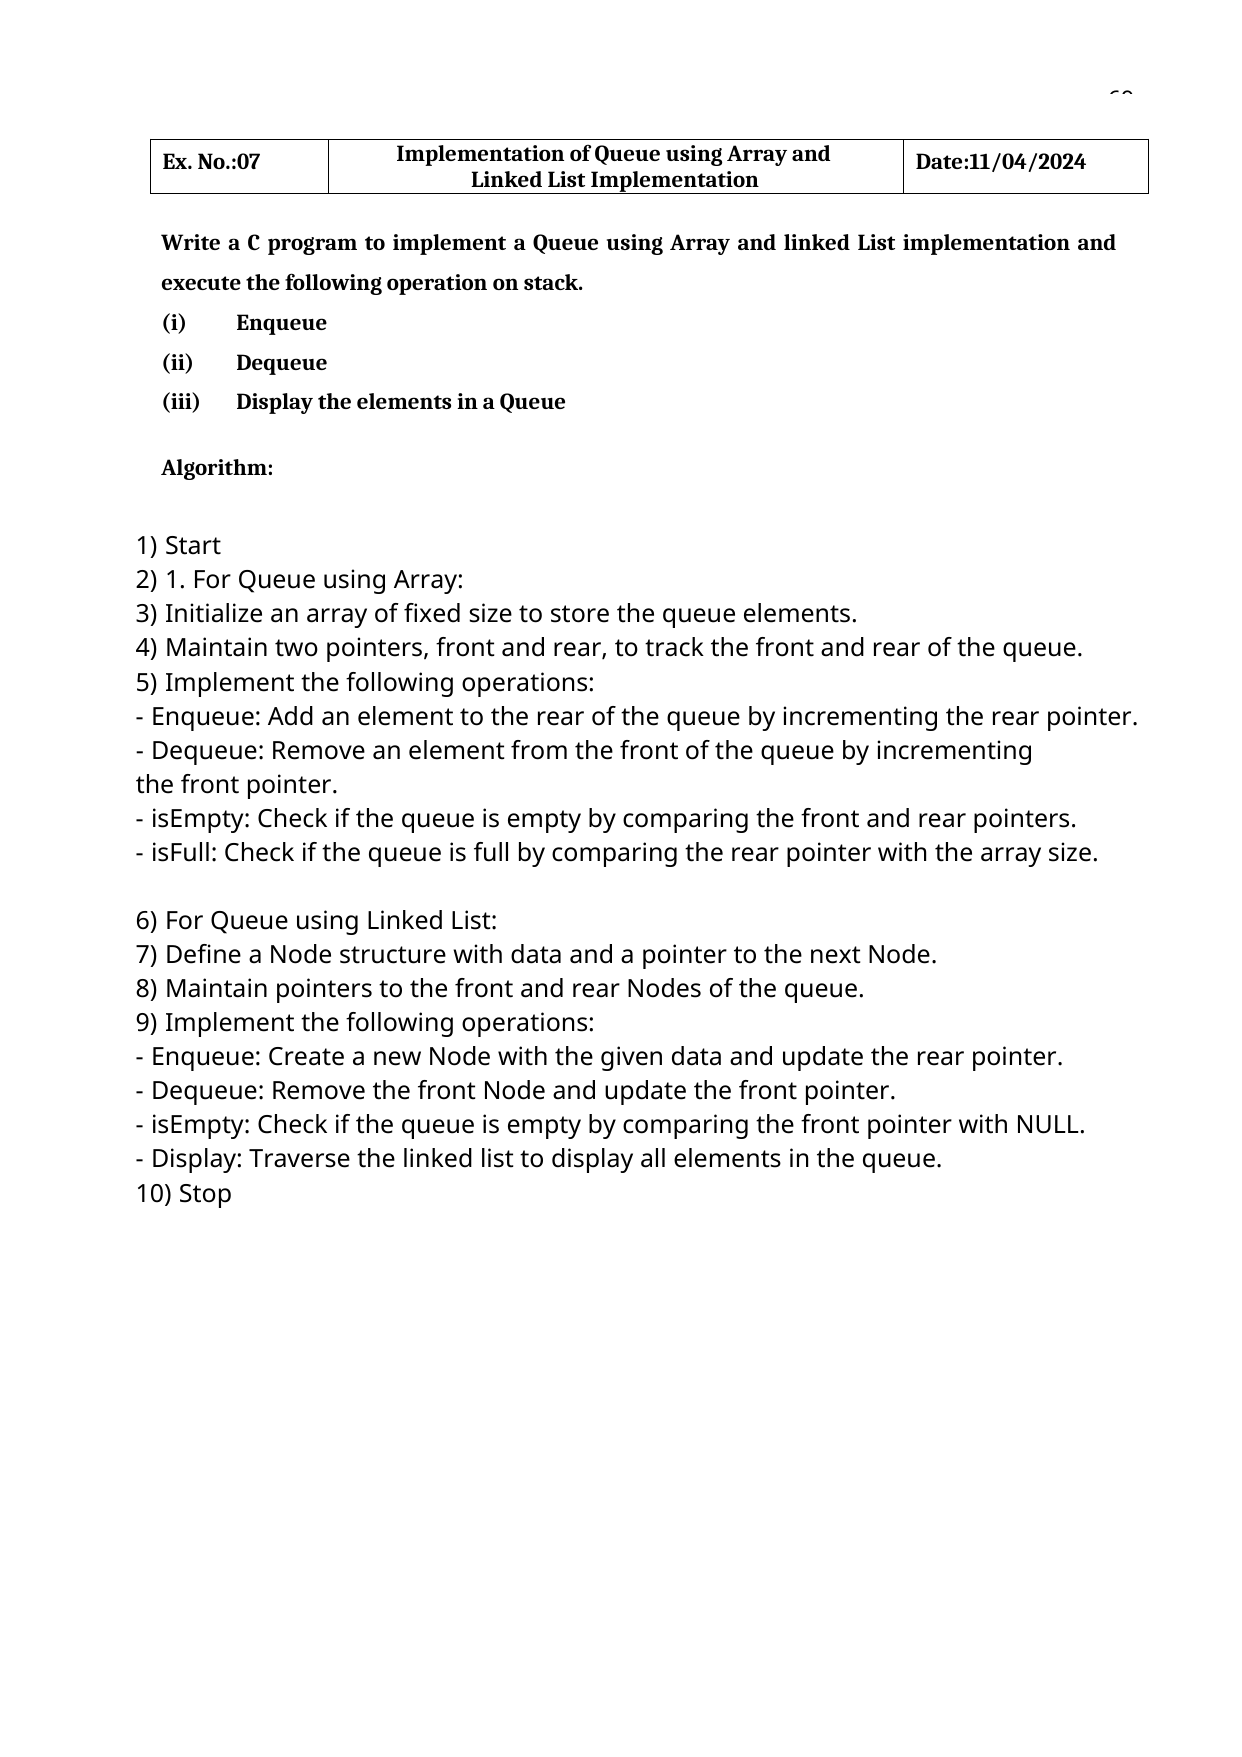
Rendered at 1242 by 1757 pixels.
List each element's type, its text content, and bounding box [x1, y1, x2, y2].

list Implement the following operations: [135, 1005, 1162, 1039]
list Enqueue [161, 309, 1162, 336]
list Stop [135, 1175, 1162, 1209]
list isEmpty: Check if the queue is empty by comparing the front and rear pointers. [135, 800, 1162, 834]
text Write a C program to implement a Queue using Array and linked List implementation and execute the following operation on stack. [161, 230, 1162, 296]
list Dequeue: Remove the front Node and update the front pointer. [135, 1073, 1162, 1107]
list Define a Node structure with data and a pointer to the next Node. [135, 937, 1162, 971]
list Implement the following operations: [135, 664, 1162, 698]
table_header Ex. No.:07 [151, 140, 328, 193]
list Enqueue: Create a new Node with the given data and update the rear pointer. [135, 1039, 1162, 1073]
list Initialize an array of fixed size to store the queue elements. [135, 596, 1162, 630]
list Display the elements in a Queue Algorithm: [161, 389, 574, 481]
list isFull: Check if the queue is full by comparing the rear pointer with the array size. [135, 834, 1162, 868]
table_header Implementation of Queue using Array and Linked List Implementation [329, 140, 903, 193]
list Maintain pointers to the front and rear Nodes of the queue. [135, 971, 1162, 1005]
list Maintain two pointers, front and rear, to track the front and rear of the queue. [135, 630, 1162, 664]
list Enqueue: Add an element to the rear of the queue by incrementing the rear pointer. [135, 698, 1162, 732]
list Dequeue [161, 349, 1162, 376]
list For Queue using Linked List: [135, 903, 1162, 937]
list 1. For Queue using Array: [135, 562, 1162, 596]
list Dequeue: Remove an element from the front of the queue by incrementing the front pointer. [136, 732, 1074, 800]
table_header Date:11/04/2024 [904, 140, 1148, 193]
list isEmpty: Check if the queue is empty by comparing the front pointer with NULL. [135, 1107, 1162, 1141]
list Start [135, 528, 1162, 562]
list Display: Traverse the linked list to display all elements in the queue. [135, 1141, 1162, 1175]
